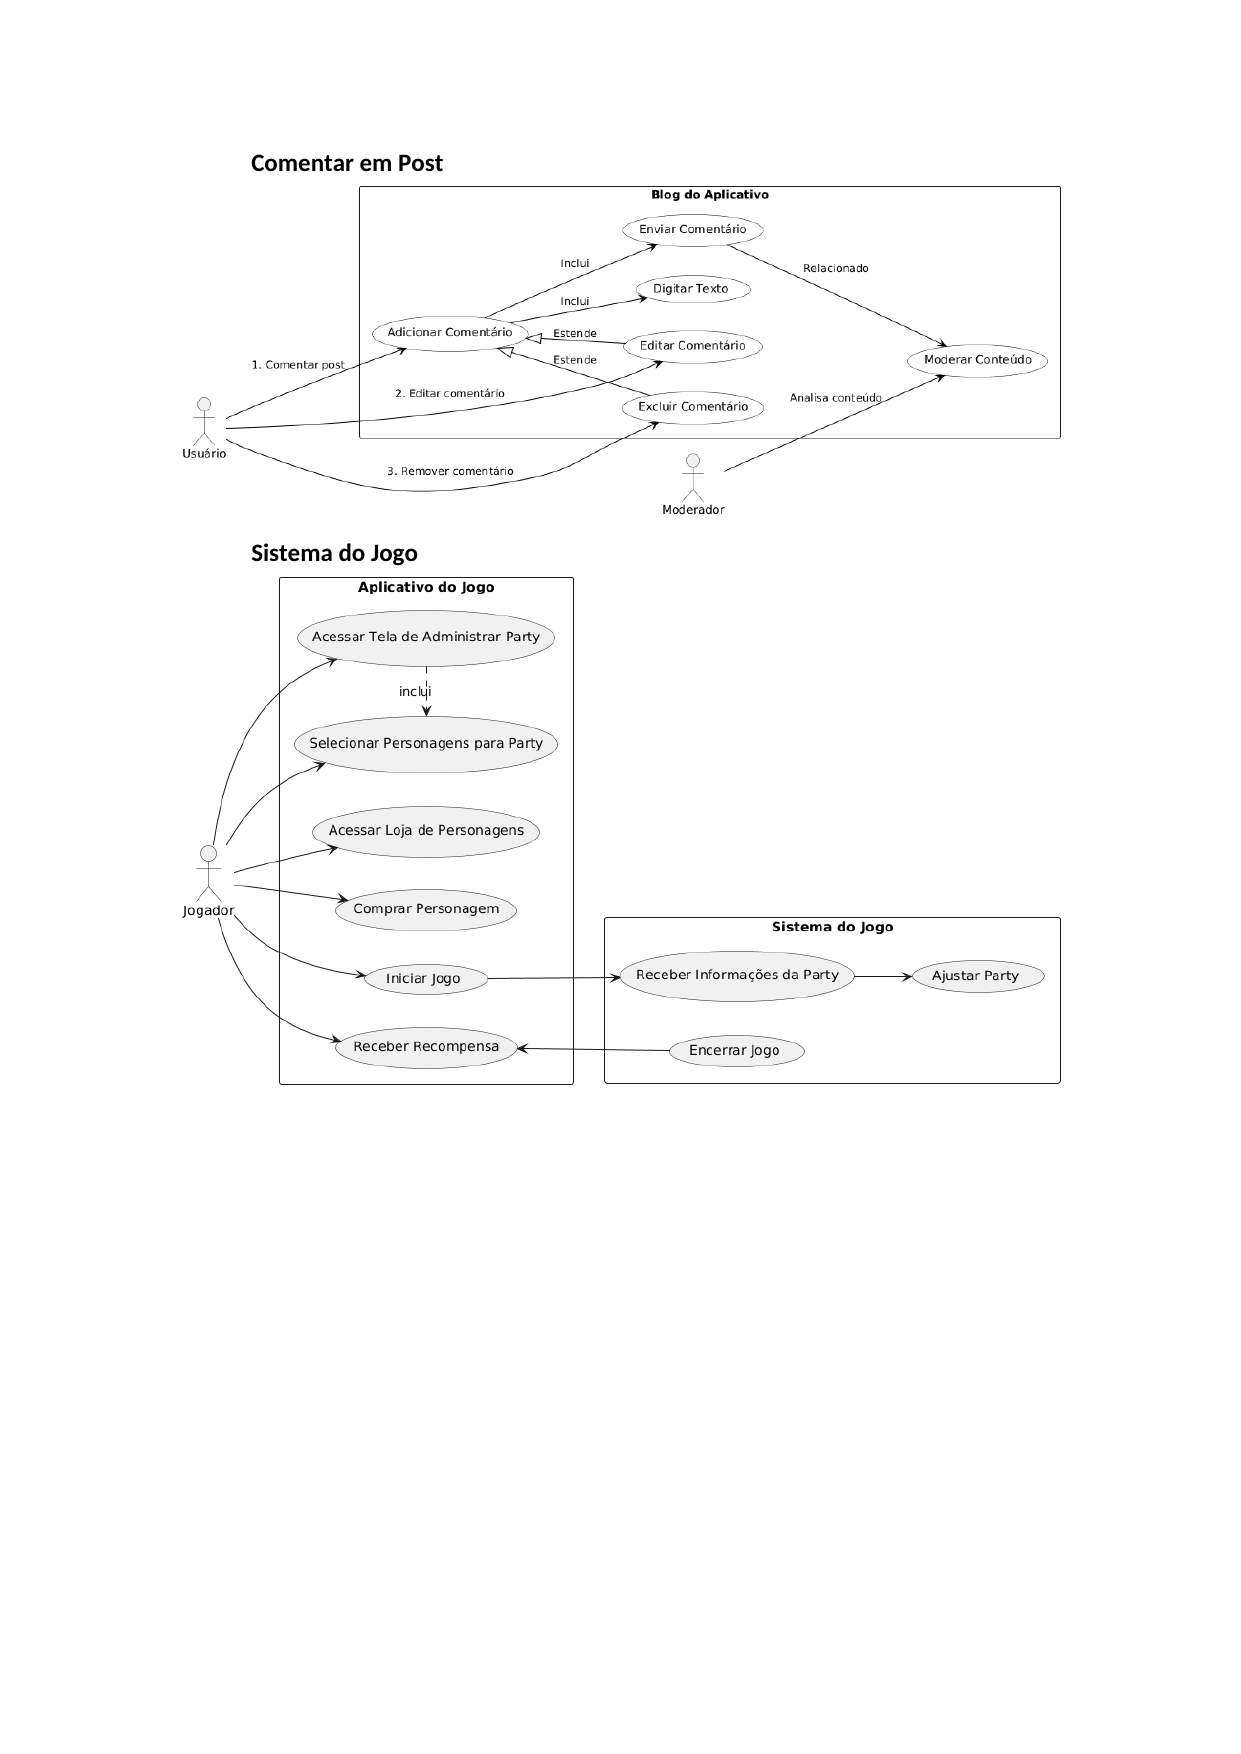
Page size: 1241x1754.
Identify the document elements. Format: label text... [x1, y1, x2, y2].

picture [177, 180, 1063, 519]
picture [177, 570, 1063, 1088]
text Comentar em Post [177, 148, 1063, 180]
text Sistema do Jogo [177, 537, 1063, 570]
